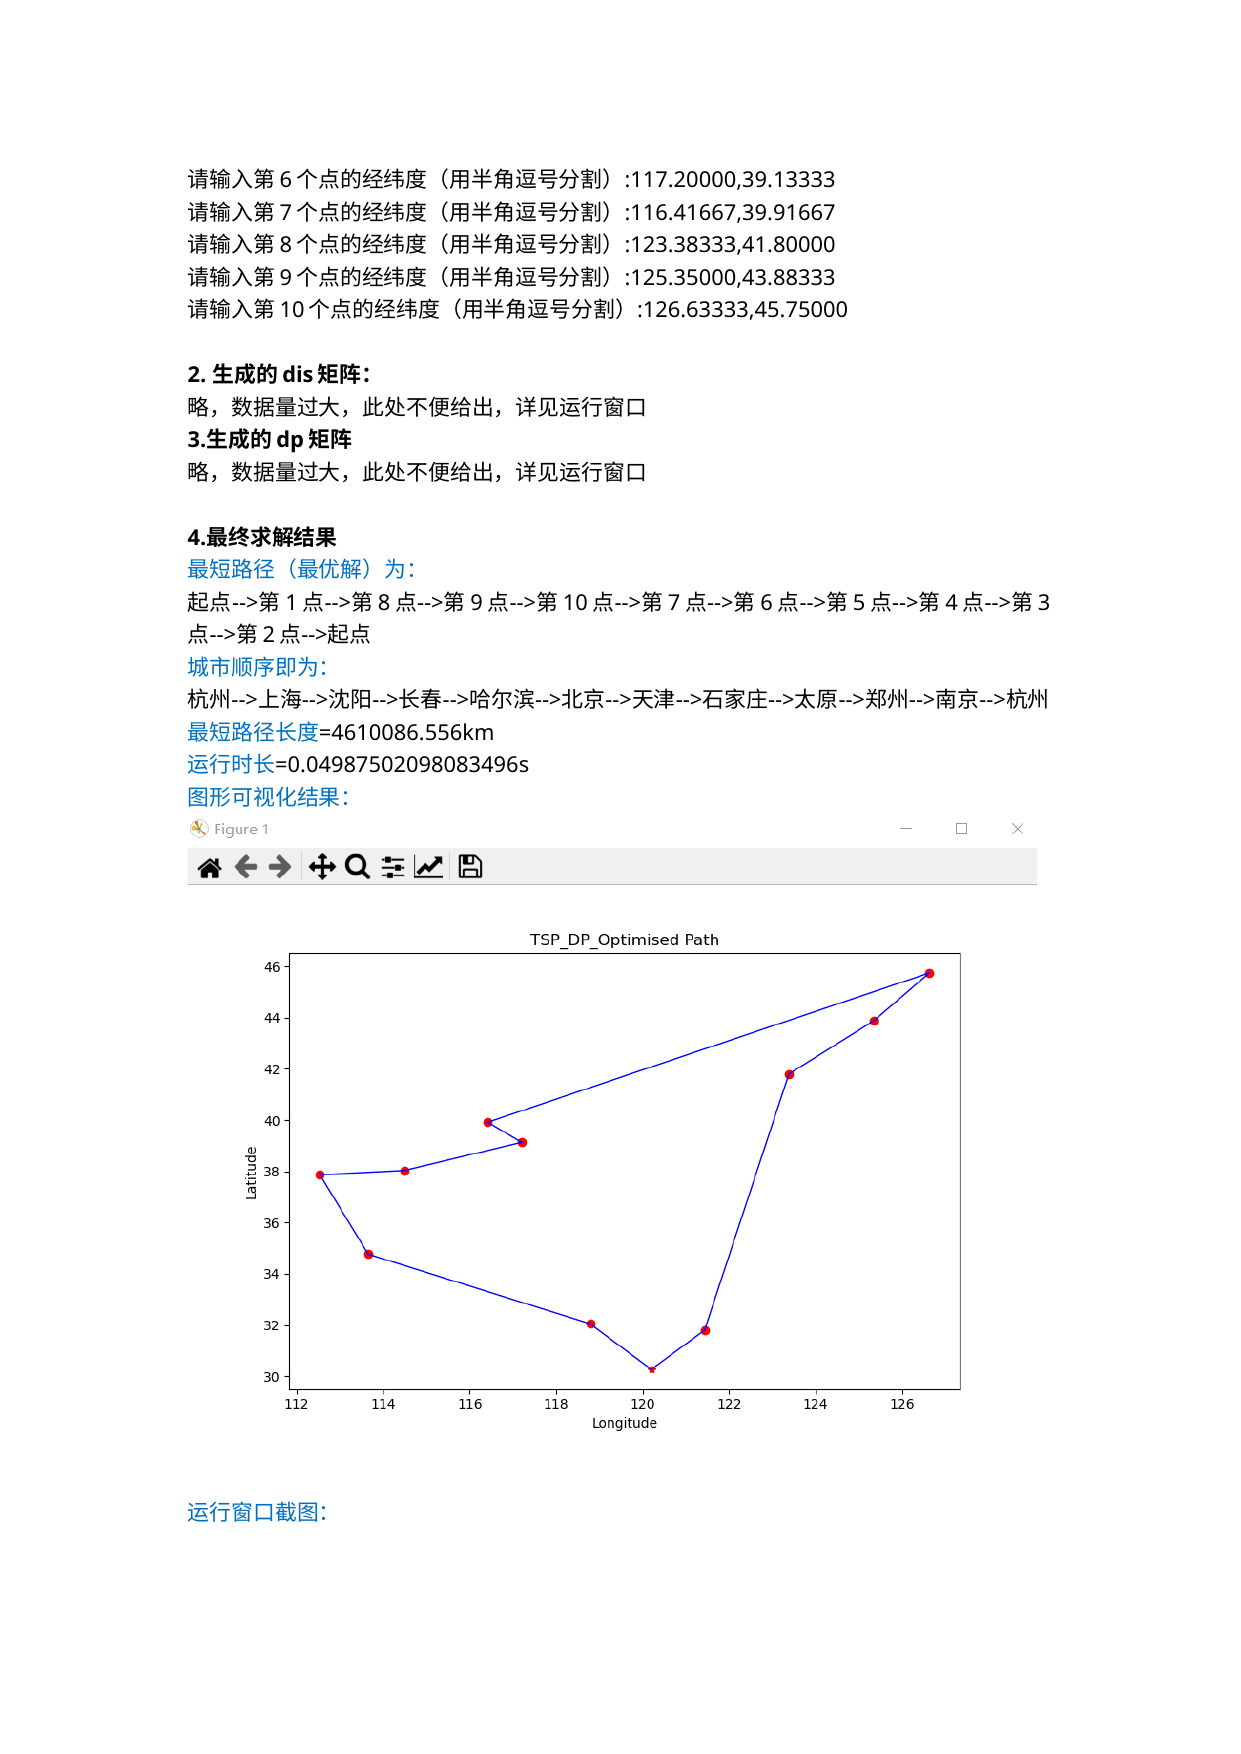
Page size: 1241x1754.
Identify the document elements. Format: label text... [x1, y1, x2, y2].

text 请输入第9个点的经纬度（用半角逗号分割）:125.35000,43.88333 [187, 259, 1053, 292]
text 运行时长=0.04987502098083496s [187, 747, 1053, 779]
text 最短路径长度=4610086.556km [187, 714, 1053, 747]
text 4.最终求解结果 [187, 519, 1053, 552]
text 略，数据量过大，此处不便给出，详见运行窗口 [187, 454, 1053, 487]
picture [187, 812, 1038, 1439]
text 请输入第6个点的经纬度（用半角逗号分割）:117.20000,39.13333 [187, 162, 1053, 194]
text 图形可视化结果： [187, 779, 1053, 812]
text 起点-->第1点-->第8点-->第9点-->第10点-->第7点-->第6点-->第5点-->第4点-->第3点-->第2点-->起点 [187, 584, 1053, 649]
text 杭州-->上海-->沈阳-->长春-->哈尔滨-->北京-->天津-->石家庄-->太原-->郑州-->南京-->杭州 [187, 682, 1053, 714]
text 略，数据量过大，此处不便给出，详见运行窗口 [187, 389, 1053, 422]
text 城市顺序即为： [187, 649, 1053, 682]
text 请输入第7个点的经纬度（用半角逗号分割）:116.41667,39.91667 [187, 194, 1053, 227]
text 请输入第8个点的经纬度（用半角逗号分割）:123.38333,41.80000 [187, 227, 1053, 259]
text 3.生成的dp矩阵 [187, 422, 1053, 454]
text 2. 生成的dis矩阵： [187, 357, 1053, 389]
text 运行窗口截图： [187, 1494, 1053, 1527]
text 请输入第10个点的经纬度（用半角逗号分割）:126.63333,45.75000 [187, 292, 1053, 324]
text 最短路径（最优解）为： [187, 552, 1053, 584]
